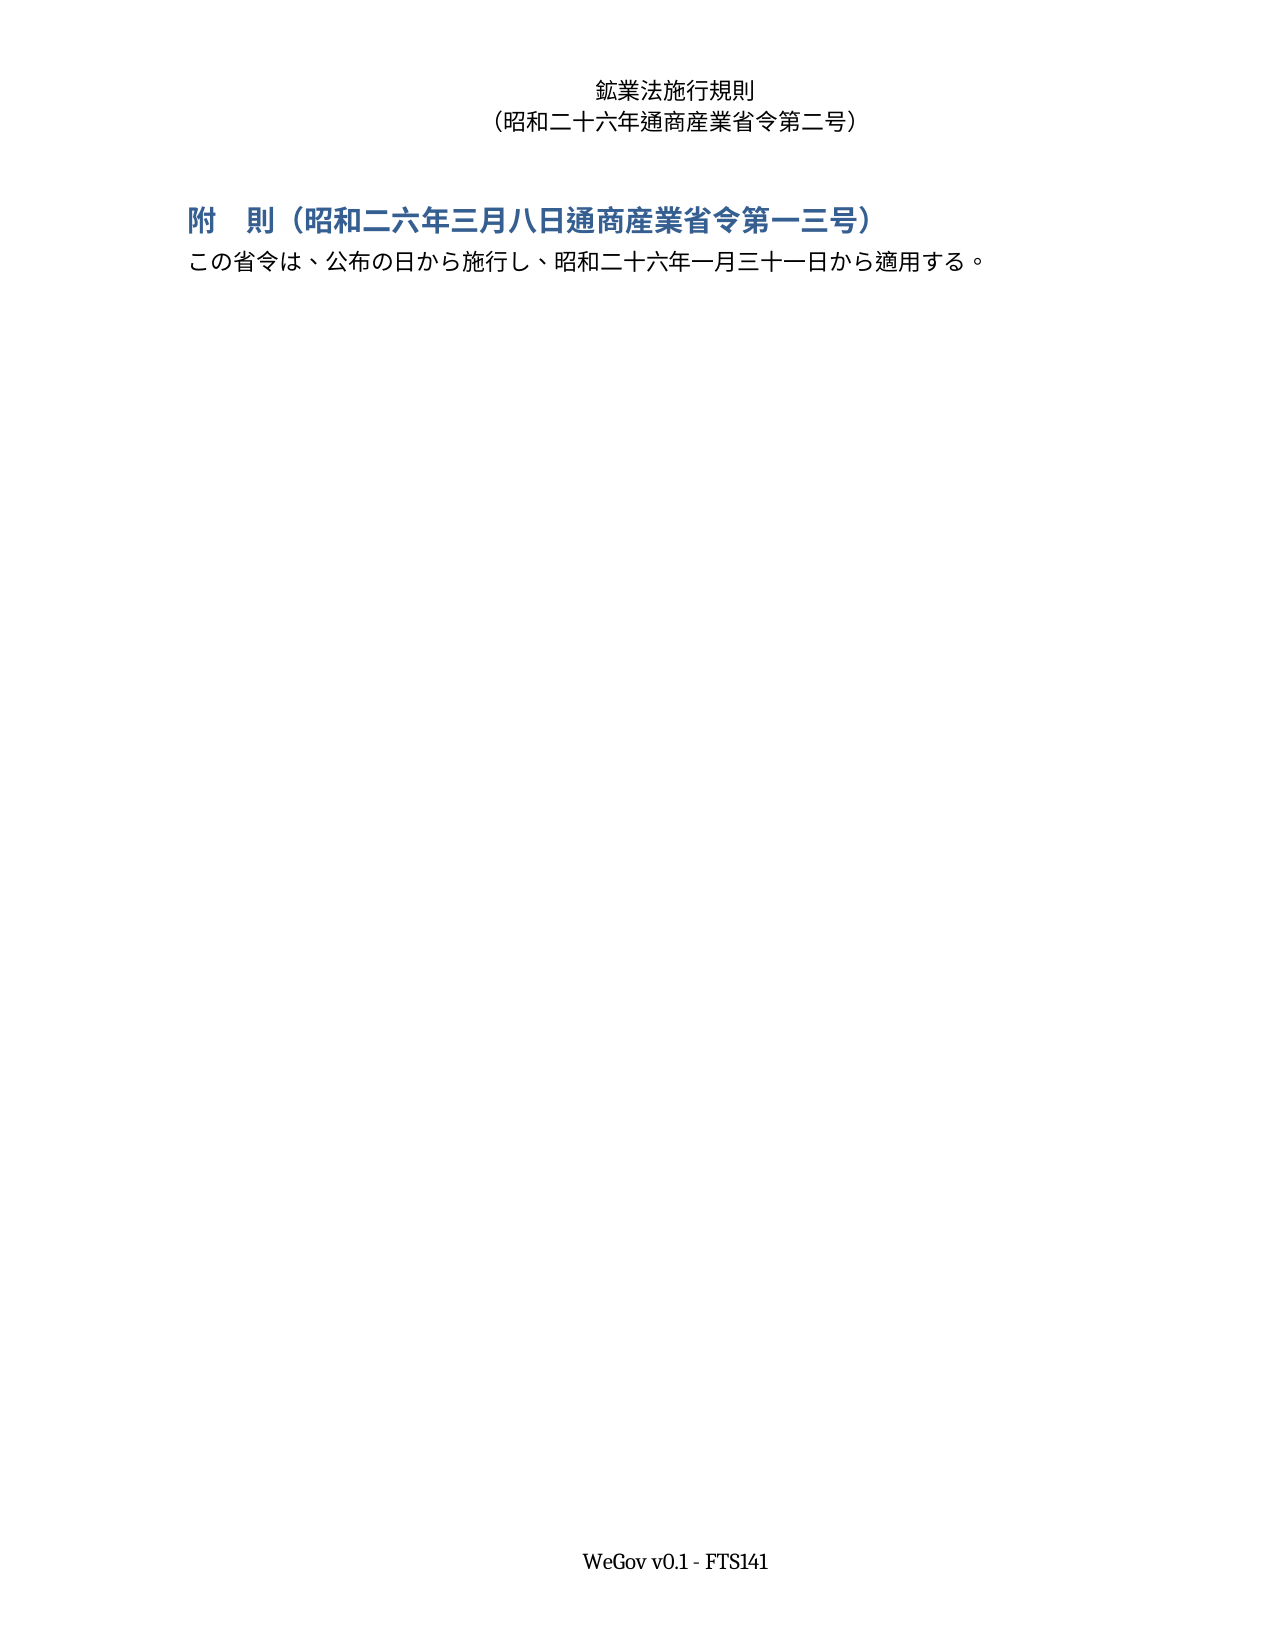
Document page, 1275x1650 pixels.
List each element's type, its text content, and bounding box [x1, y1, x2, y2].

subtitle 附 則（昭和二六年三月八日通商産業省令第一三号） [187, 200, 1087, 240]
text この省令は、公布の日から施行し、昭和二十六年一月三十一日から適用する。 [187, 246, 1087, 277]
